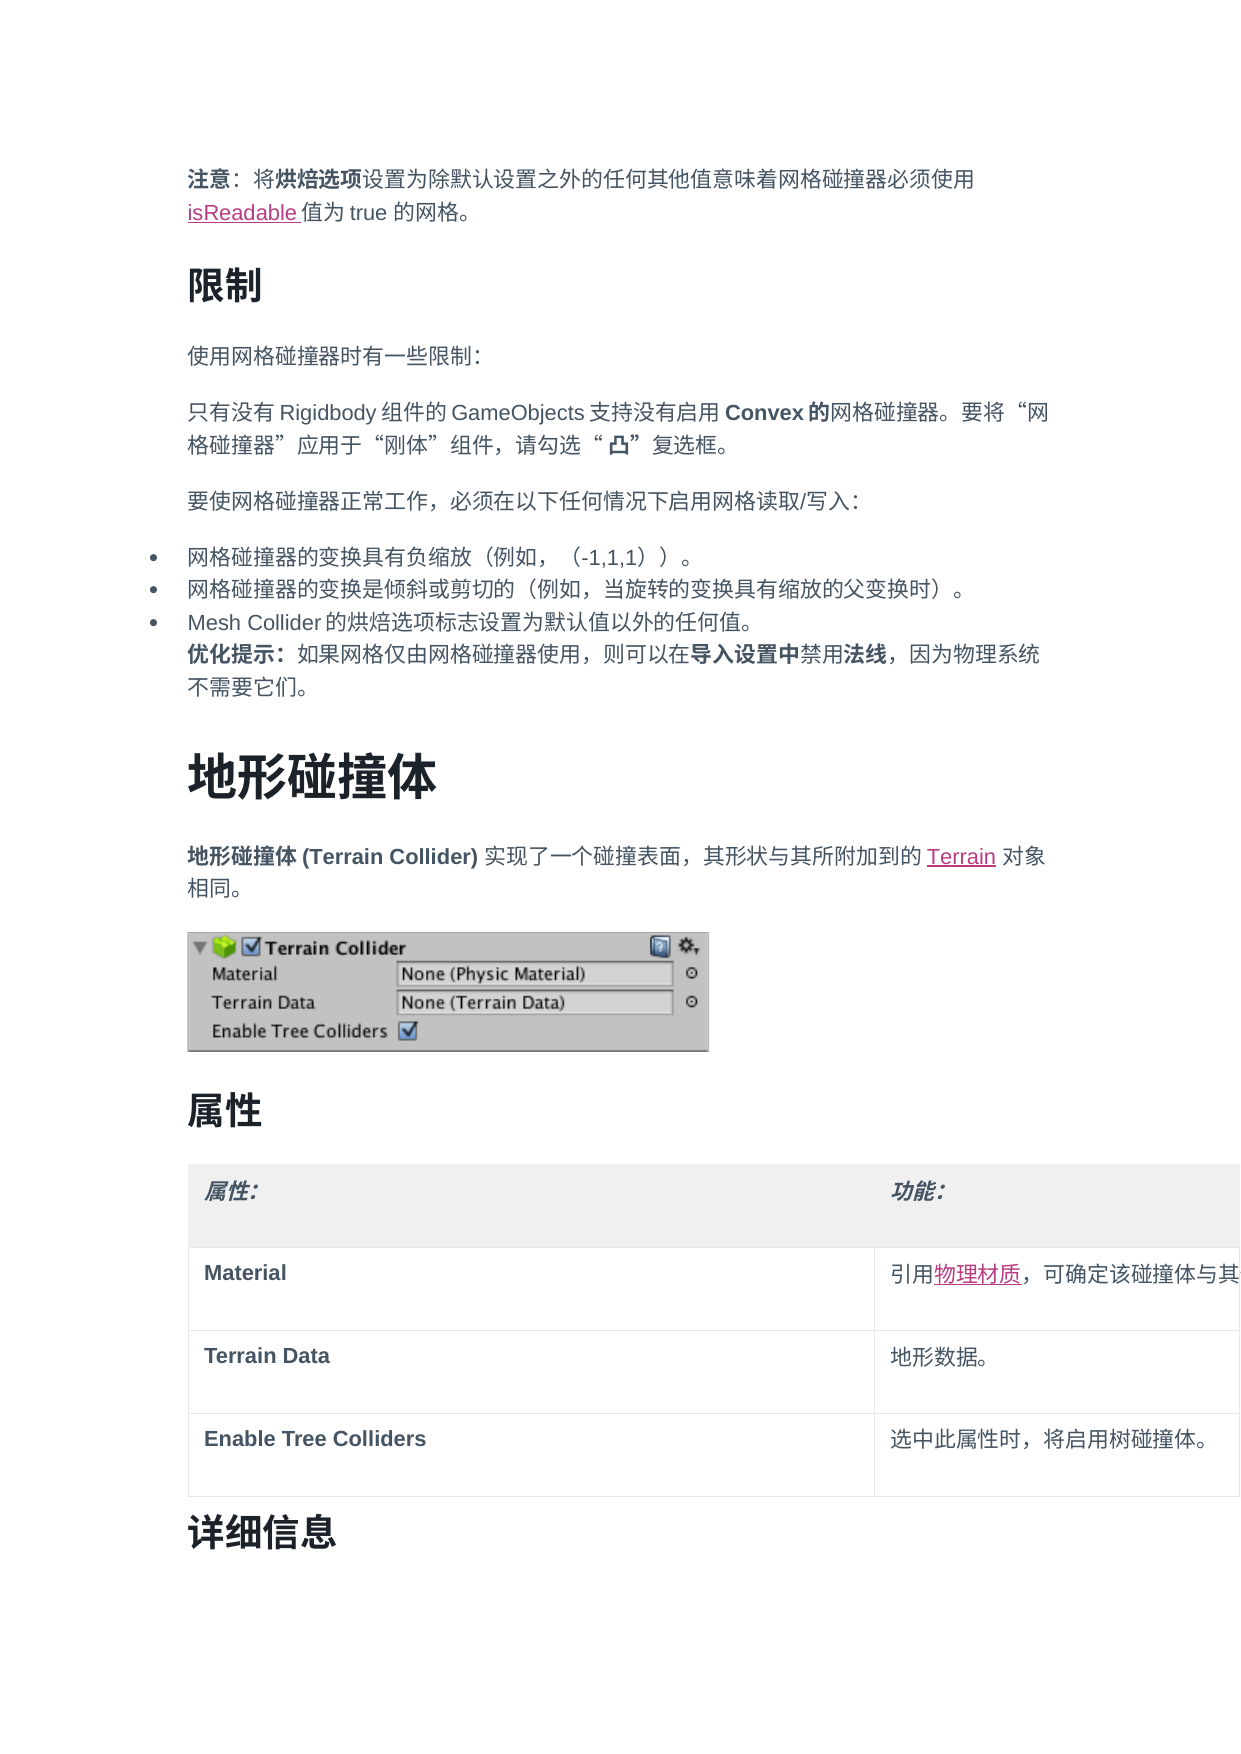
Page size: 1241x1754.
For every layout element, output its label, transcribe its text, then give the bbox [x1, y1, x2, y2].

subtitle 属性 [187, 1075, 1053, 1140]
subtitle 地形碰撞体 [187, 725, 1053, 823]
table_header 属性： [189, 1166, 874, 1247]
table_cell Terrain Data [189, 1331, 874, 1413]
list Mesh Collider的烘焙选项标志设置为默认值以外的任何值。 [150, 604, 1053, 637]
table_cell Enable Tree Colliders [189, 1414, 874, 1496]
text 注意：将烘焙选项设置为除默认设置之外的任何其他值意味着网格碰撞器必须使用isReadable值为true 的网格。 [187, 162, 1053, 227]
list 网格碰撞器的变换是倾斜或剪切的（例如，当旋转的变换具有缩放的父变换时）。 [150, 572, 1053, 604]
subtitle 限制 [187, 250, 1053, 315]
table_cell Material [189, 1248, 874, 1330]
table_cell 引用物理材质，可确定该碰撞体与其他对象的交互方式。 [875, 1248, 1239, 1330]
text 要使网格碰撞器正常工作，必须在以下任何情况下启用网格读取/写入： [187, 483, 1053, 516]
list 网格碰撞器的变换具有负缩放（例如，（-1,1,1））。 [150, 539, 1053, 572]
text 使用网格碰撞器时有一些限制： [187, 339, 1053, 371]
table_cell 选中此属性时，将启用树碰撞体。 [875, 1414, 1239, 1496]
text 优化提示：如果网格仅由网格碰撞器使用，则可以在导入设置中禁用法线，因为物理系统不需要它们。 [187, 637, 1053, 702]
picture [187, 932, 710, 1052]
subtitle 详细信息 [187, 1497, 1053, 1562]
text 地形碰撞体 (Terrain Collider) 实现了一个碰撞表面，其形状与其所附加到的 Terrain 对象相同。 [187, 838, 1053, 903]
table_cell 地形数据。 [875, 1331, 1239, 1413]
text 只有没有Rigidbody组件的GameObjects支持没有启用Convex的网格碰撞器。要将“网格碰撞器”应用于“刚体”组件，请勾选“ 凸”复选框。 [187, 395, 1053, 460]
table_header 功能： [875, 1166, 1239, 1247]
